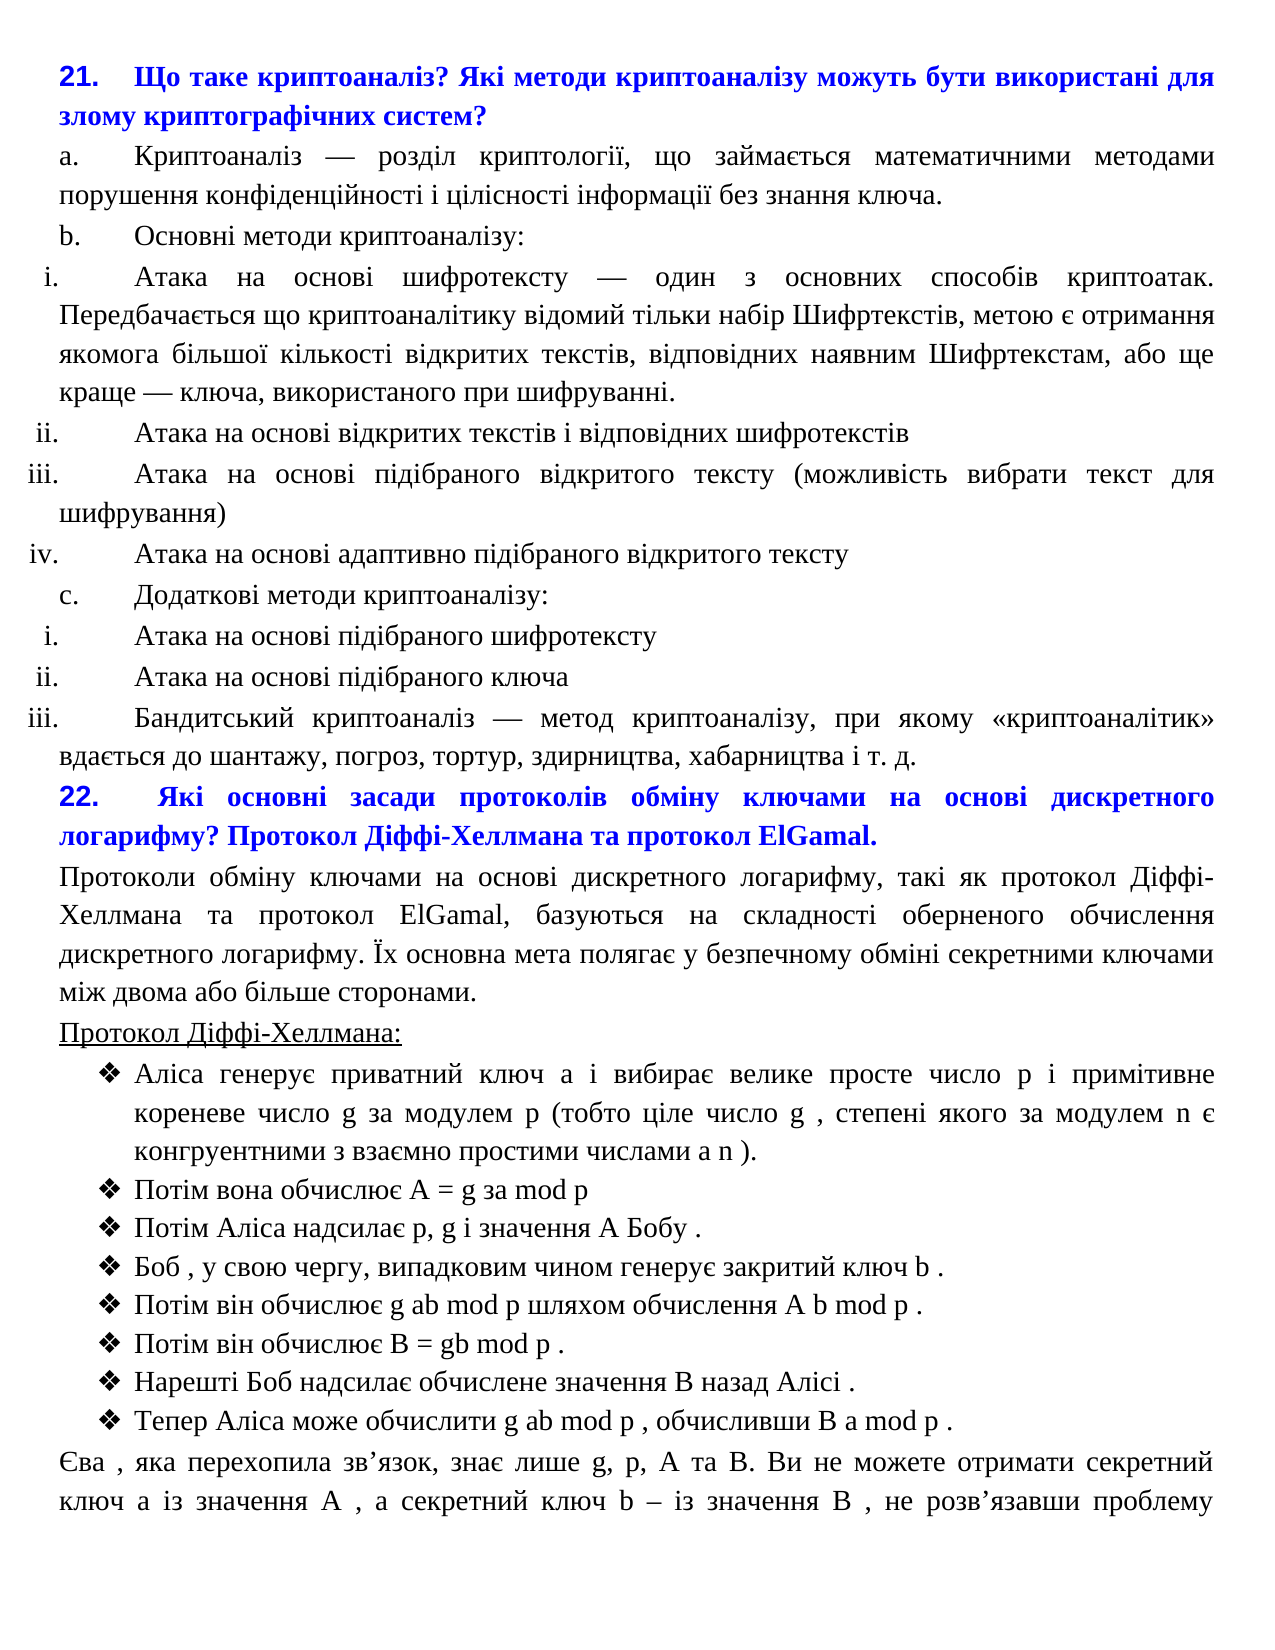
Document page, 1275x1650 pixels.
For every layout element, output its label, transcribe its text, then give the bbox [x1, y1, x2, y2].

list Потім вона обчислює A = g за mod p [96, 1172, 1216, 1205]
list Основні методи криптоаналізу: [59, 218, 1216, 252]
list Потім Аліса надсилає p, g і значення A Бобу . [96, 1210, 1216, 1244]
list Що таке криптоаналіз? Які методи криптоаналізу можуть бути використані для злому криптографічних систем? [59, 59, 1216, 131]
list Потім він обчислює g ab mod p шляхом обчислення A b mod p . [96, 1287, 1216, 1321]
list Які основні засади протоколів обміну ключами на основі дискретного логарифму? Протокол Діффі-Хеллмана та протокол ElGamal. [59, 779, 1216, 851]
list Бандитський криптоаналіз — метод криптоаналізу, при якому «криптоаналітик» вдається до шантажу, погроз, тортур, здирництва, хабарництва і т. д. [59, 700, 1216, 772]
list Атака на основі підібраного шифротексту [59, 618, 1216, 651]
list Нарешті Боб надсилає обчислене значення B назад Алісі . [96, 1364, 1216, 1398]
list Боб , у свою чергу, випадковим чином генерує закритий ключ b . [96, 1249, 1216, 1282]
text Протоколи обміну ключами на основі дискретного логарифму, такі як протокол Діффі-Хеллмана та протокол ElGamal, базуються на складності оберненого обчислення дискретного логарифму. Їх основна мета полягає у безпечному обміні секретними ключами між двома або більше сторонами. [59, 859, 1216, 1008]
list Додаткові методи криптоаналізу: [59, 577, 1216, 610]
list Криптоаналіз — розділ криптології, що займається математичними методами порушення конфіденційності і цілісності інформації без знання ключа. [59, 138, 1216, 211]
list Атака на основі шифротексту — один з основних способів криптоатак. Передбачається що криптоаналітику відомий тільки набір Шифртекстів, метою є отримання якомога більшої кількості відкритих текстів, відповідних наявним Шифртекстам, або ще краще — ключа, використаного при шифруванні. [59, 259, 1216, 408]
list Аліса генерує приватний ключ a і вибирає велике просте число p і примітивне кореневе число g за модулем p (тобто ціле число g , степені якого за модулем n є конгруентними з взаємно простими числами a n ). [96, 1056, 1216, 1167]
list Потім він обчислює B = gb mod p . [96, 1326, 1216, 1359]
list Атака на основі відкритих текстів і відповідних шифротекстів [59, 416, 1216, 449]
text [59, 1444, 1216, 1516]
list Атака на основі підібраного ключа [59, 659, 1216, 692]
list Атака на основі підібраного відкритого тексту (можливість вибрати текст для шифрування) [59, 456, 1216, 528]
text Протокол Діффі-Хеллмана: [59, 1015, 1216, 1049]
list Атака на основі адаптивно підібраного відкритого тексту [59, 536, 1216, 569]
list Тепер Аліса може обчислити g ab mod p , обчисливши B a mod p . [96, 1403, 1216, 1437]
